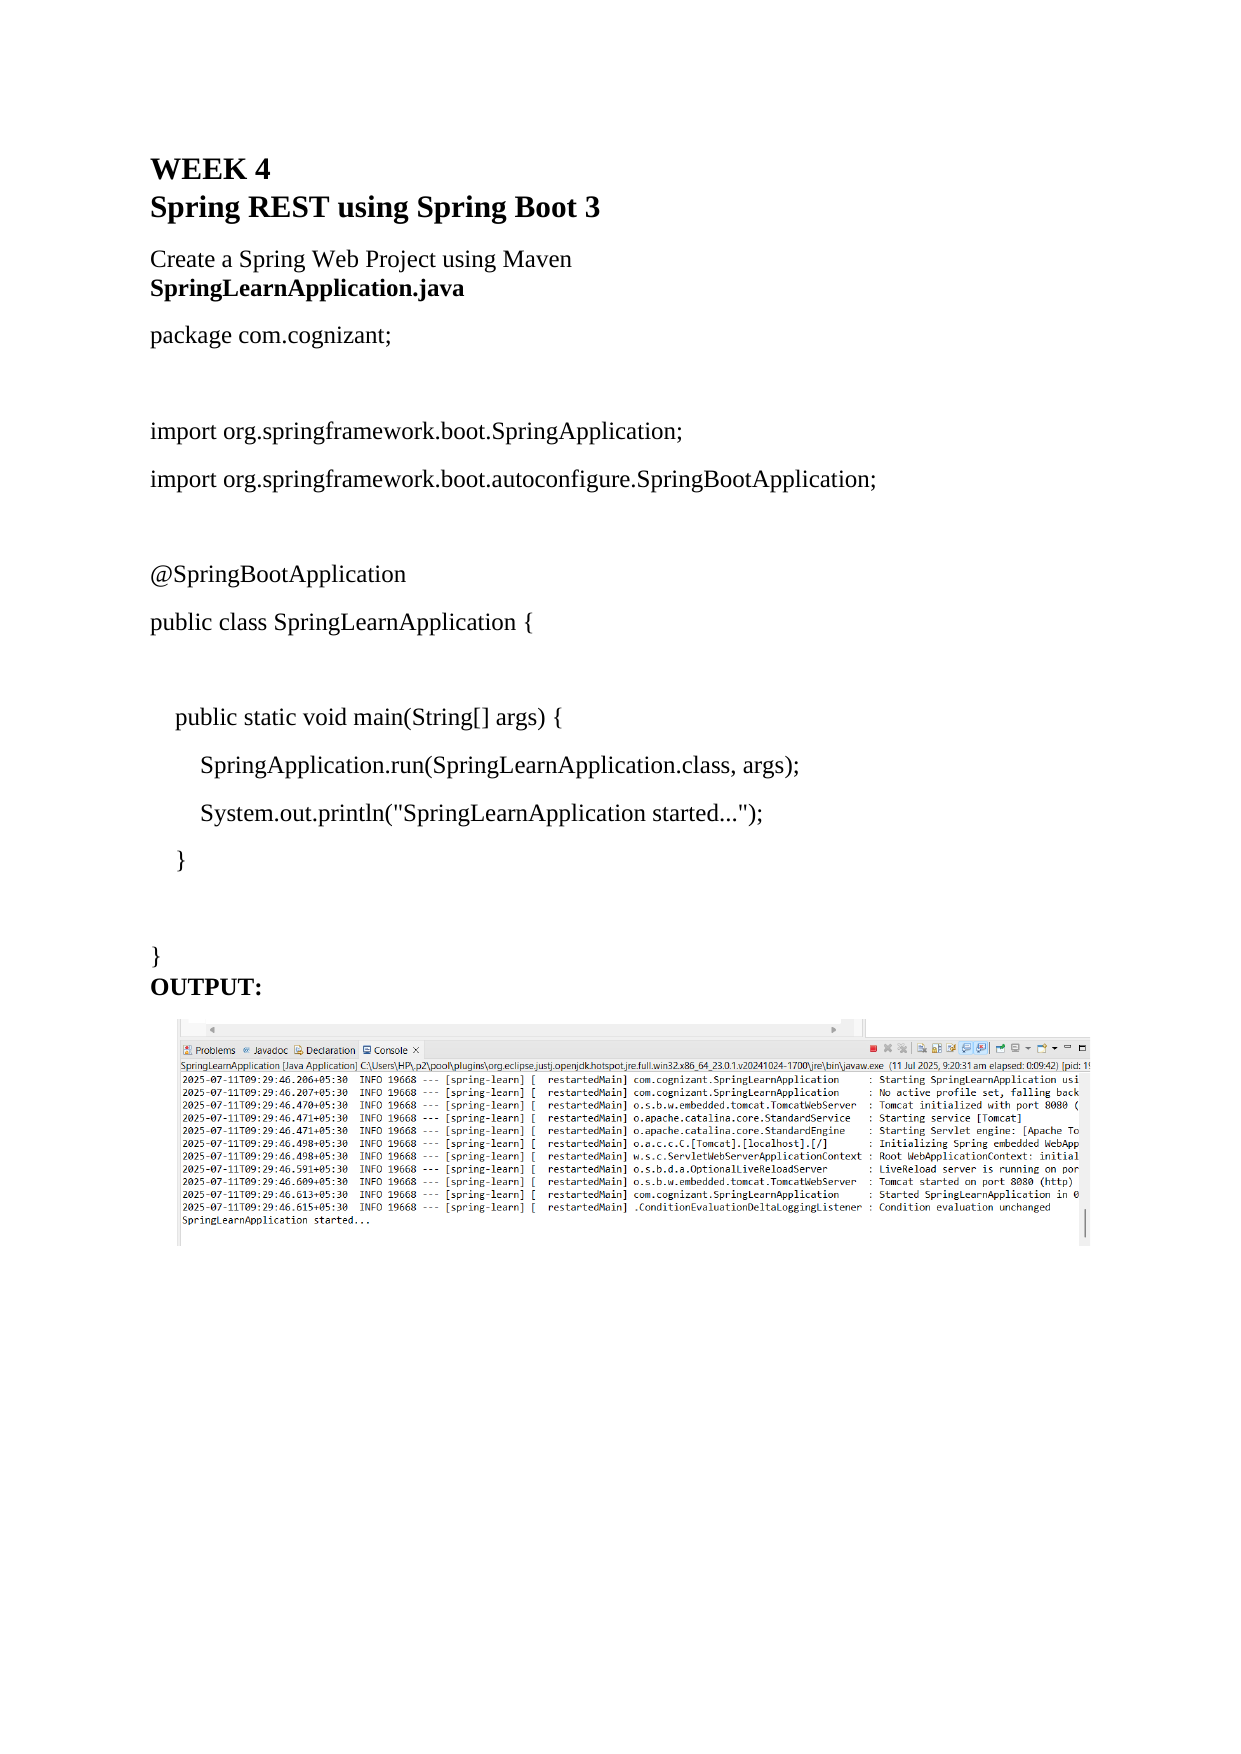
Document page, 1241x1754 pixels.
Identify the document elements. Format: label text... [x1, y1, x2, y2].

text SpringApplication.run(SpringLearnApplication.class, args); [150, 750, 1090, 779]
text import org.springframework.boot.SpringApplication; [150, 416, 1090, 445]
text @SpringBootApplication [150, 559, 1090, 588]
text WEEK 4 Spring REST using Spring Boot 3 [150, 150, 1090, 225]
text import org.springframework.boot.autoconfigure.SpringBootApplication; [150, 464, 1090, 492]
text } [150, 845, 1090, 874]
text System.out.println("SpringLearnApplication started..."); [150, 798, 1090, 826]
text package com.cognizant; [150, 321, 1090, 349]
text } OUTPUT: [150, 941, 1090, 1001]
text SpringLearnApplication.java [150, 273, 1090, 302]
text public static void main(String[] args) { [150, 702, 1090, 731]
picture [150, 1019, 1091, 1246]
text public class SpringLearnApplication { [150, 607, 1090, 636]
text Create a Spring Web Project using Maven [150, 244, 1090, 273]
